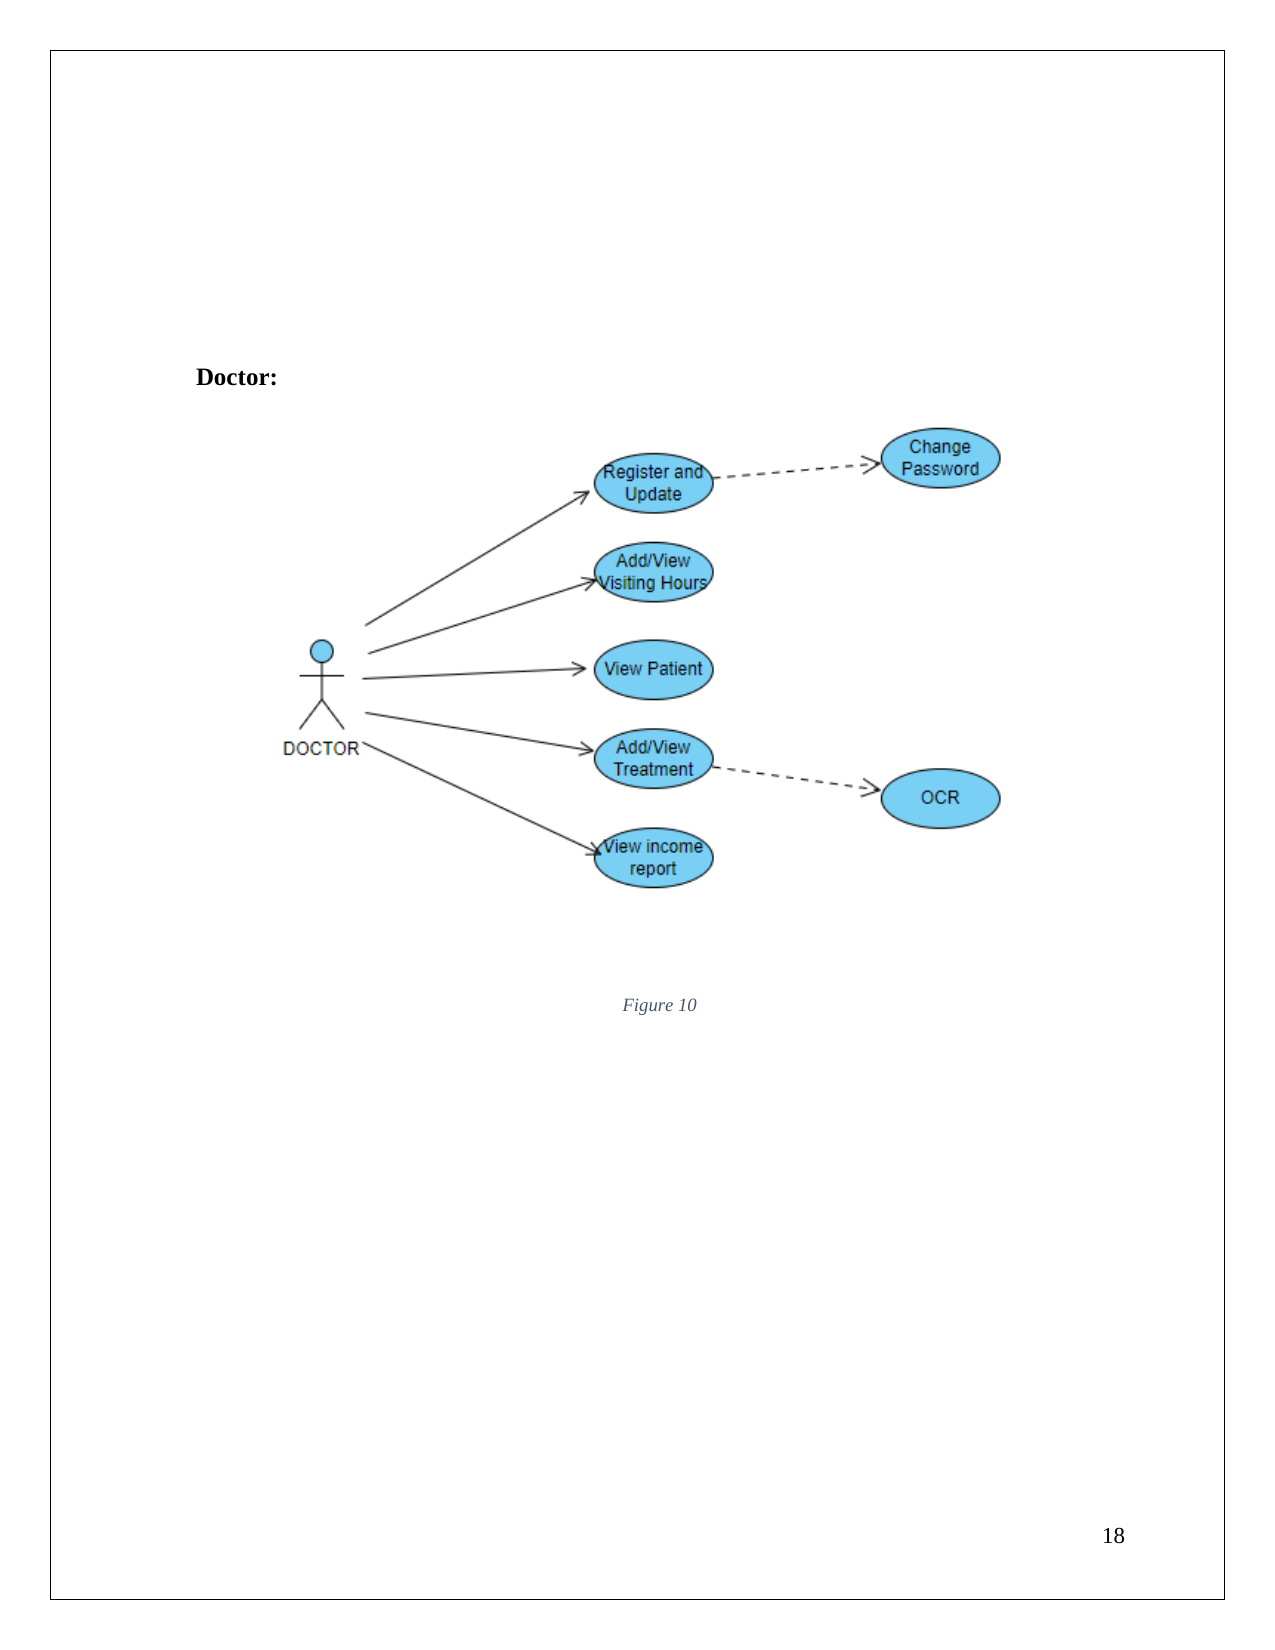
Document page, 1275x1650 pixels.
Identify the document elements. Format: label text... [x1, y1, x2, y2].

picture [223, 394, 1199, 995]
subtitle Doctor: [196, 362, 1125, 391]
text Figure 10 [196, 994, 1125, 1016]
